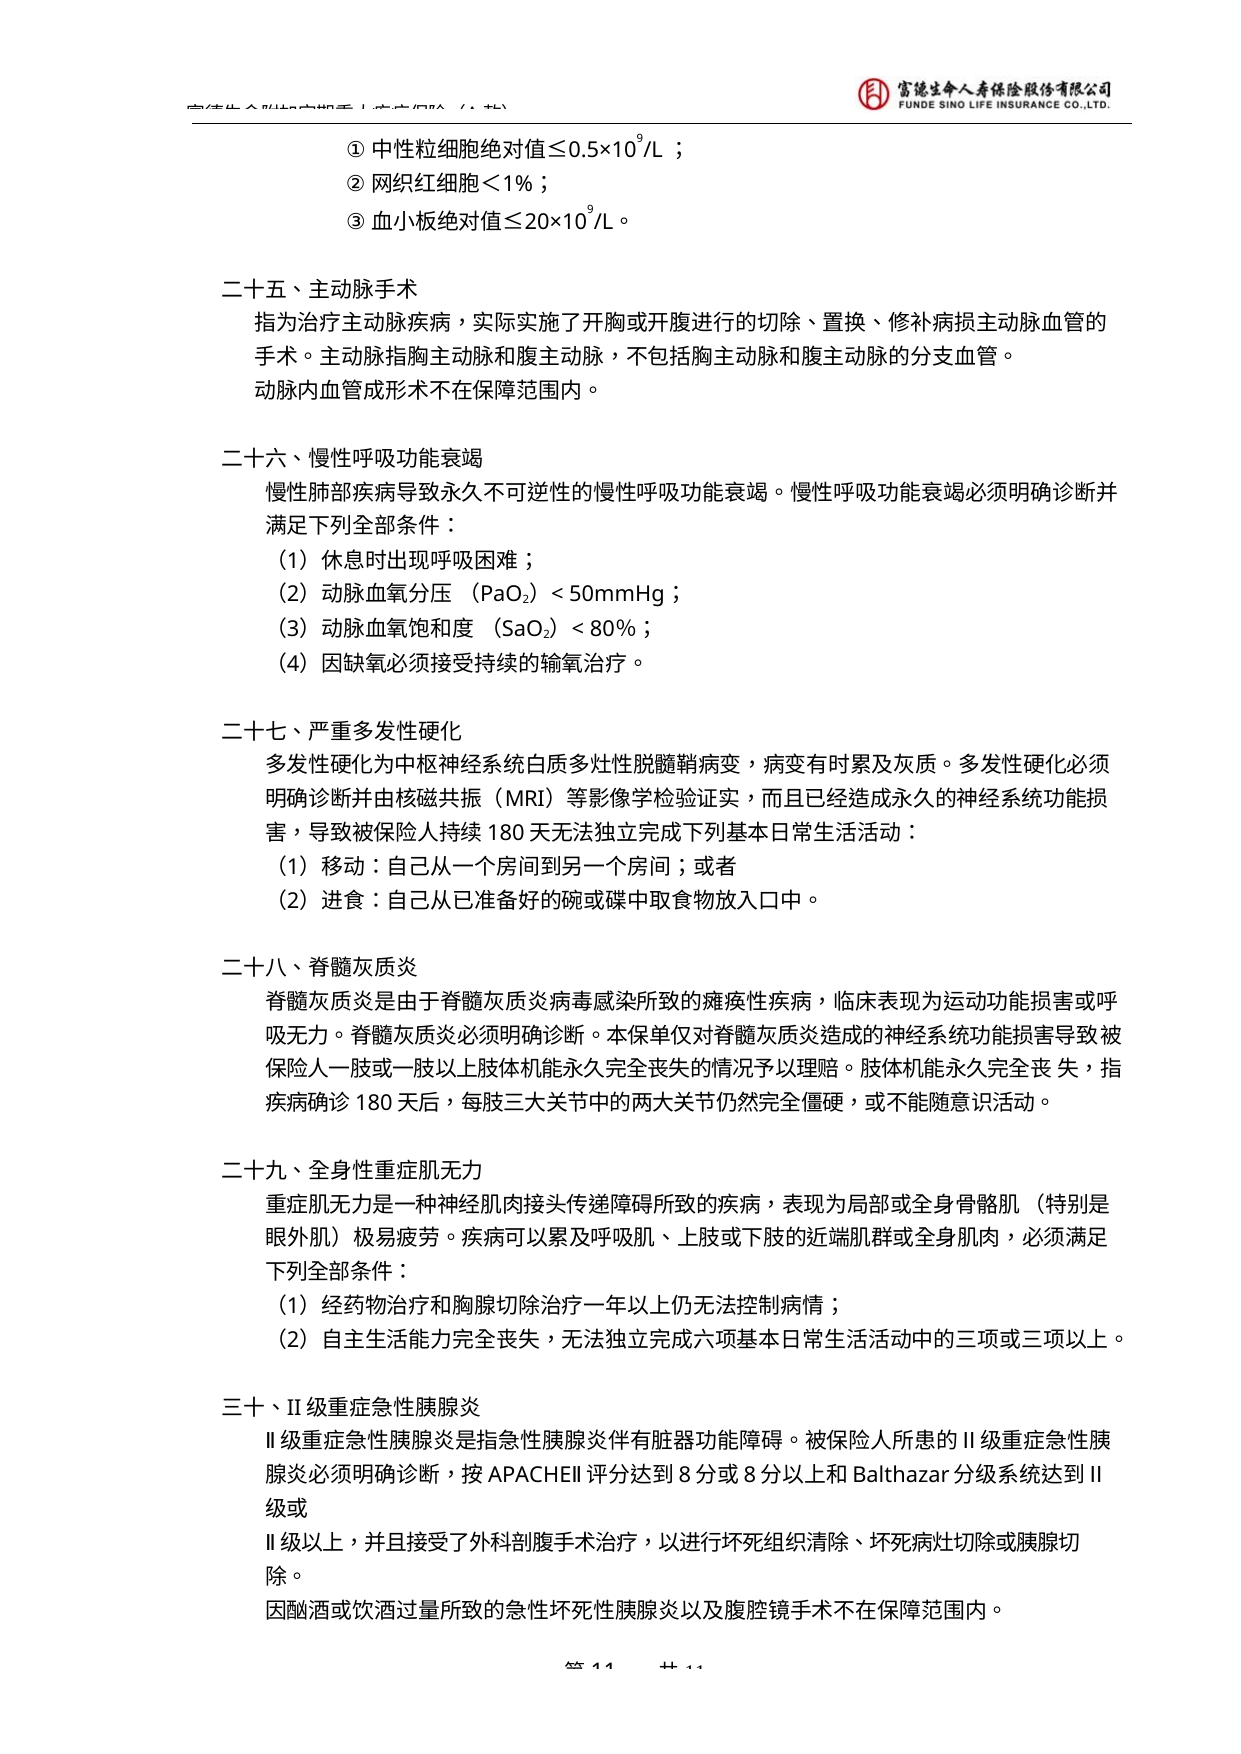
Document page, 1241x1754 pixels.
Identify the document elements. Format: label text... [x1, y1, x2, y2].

text 二十八、脊髓灰质炎 [221, 952, 1132, 982]
text 二十六、慢性呼吸功能衰竭 [221, 443, 1132, 473]
text （4）因缺氧必须接受持续的输氧治疗。 [265, 648, 1132, 678]
text 三十、II级重症急性胰腺炎 [221, 1392, 1132, 1421]
picture [854, 76, 1112, 113]
text （2）自主生活能力完全丧失，无法独立完成六项基本日常生活活动中的三项或三项以上。 [265, 1324, 1132, 1354]
text 二十七、严重多发性硬化 [221, 716, 1132, 746]
text Ⅱ级重症急性胰腺炎是指急性胰腺炎伴有脏器功能障碍。被保险人所患的Ⅱ级重症急性胰腺炎必须明确诊断，按APACHEⅡ评分达到8分或8分以上和Balthazar分级系统达到Ⅱ级或 [265, 1425, 1118, 1522]
text 因酗酒或饮酒过量所致的急性坏死性胰腺炎以及腹腔镜手术不在保障范围内。 [265, 1595, 1132, 1625]
text Ⅱ级以上，并且接受了外科剖腹手术治疗，以进行坏死组织清除、坏死病灶切除或胰腺切除。 [265, 1527, 1111, 1590]
text 二十五、主动脉手术 [221, 274, 1132, 303]
text （2）动脉血氧分压 （PaO2）< 50mmHg； [265, 578, 1132, 609]
text （1）休息时出现呼吸困难； [265, 544, 1132, 574]
text 指为治疗主动脉疾病，实际实施了开胸或开腹进行的切除、置换、修补病损主动脉血管的手术。主动脉指胸主动脉和腹主动脉，不包括胸主动脉和腹主动脉的分支血管。 [254, 307, 1111, 371]
text ② 网织红细胞＜1%； [344, 168, 556, 198]
text （3）动脉血氧饱和度 （SaO2）< 80％； [265, 613, 1132, 644]
text 重症肌无力是一种神经肌肉接头传递障碍所致的疾病，表现为局部或全身骨骼肌（特别是眼外肌）极易疲劳。疾病可以累及呼吸肌、上肢或下肢的近端肌群或全身肌肉，必须满足下列全部条件： [265, 1189, 1111, 1286]
text 慢性肺部疾病导致永久不可逆性的慢性呼吸功能衰竭。慢性呼吸功能衰竭必须明确诊断并满足下列全部条件： [265, 476, 1118, 540]
text 动脉内血管成形术不在保障范围内。 [254, 375, 1132, 405]
text （2）进食：自己从已准备好的碗或碟中取食物放入口中。 [265, 885, 1132, 914]
text 脊髓灰质炎是由于脊髓灰质炎病毒感染所致的瘫痪性疾病，临床表现为运动功能损害或呼吸无力。脊髓灰质炎必须明确诊断。本保单仅对脊髓灰质炎造成的神经系统功能损害导致被保险人一肢或一肢以上肢体机能永久完全丧失的情况予以理赔。肢体机能永久完全丧 失，指疾病确诊180天后，每肢三大关节中的两大关节仍然完全僵硬，或不能随意识活动。 [265, 986, 1122, 1117]
text 二十九、全身性重症肌无力 [221, 1155, 1132, 1185]
text （1）经药物治疗和胸腺切除治疗一年以上仍无法控制病情； [265, 1290, 1132, 1320]
text （1）移动：自己从一个房间到另一个房间；或者 [265, 851, 1132, 881]
text ③ 血小板绝对值≤20×109/L。 [346, 202, 1132, 236]
text 多发性硬化为中枢神经系统白质多灶性脱髓鞘病变，病变有时累及灰质。多发性硬化必须明确诊断并由核磁共振（MRI）等影像学检验证实，而且已经造成永久的神经系统功能损害，导致被保险人持续180天无法独立完成下列基本日常生活活动： [265, 749, 1111, 847]
text ① 中性粒细胞绝对值≤0.5×109/L ； [346, 130, 1132, 164]
